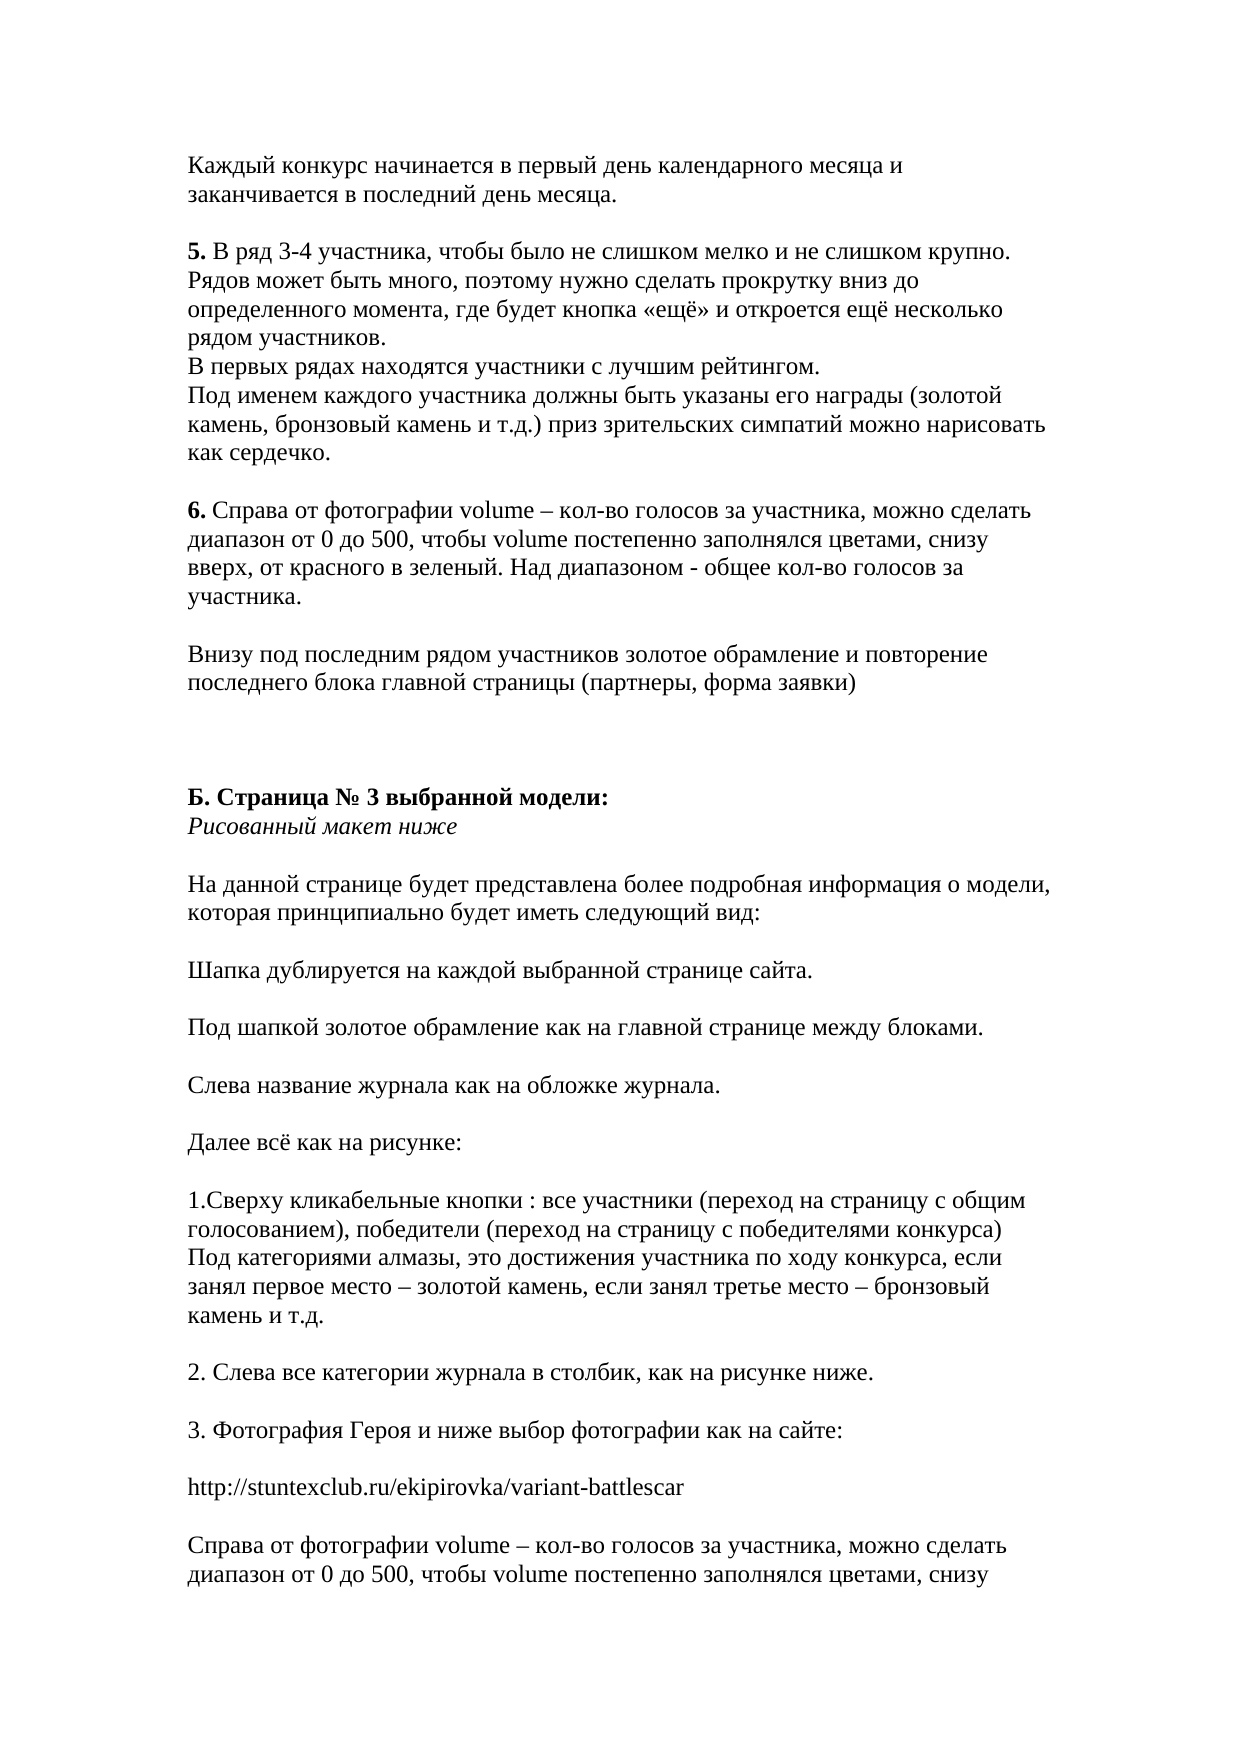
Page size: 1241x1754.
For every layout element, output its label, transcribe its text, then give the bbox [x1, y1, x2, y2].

text 2. Слева все категории журнала в столбик, как на рисунке ниже. [187, 1357, 1053, 1386]
text Рисованный макет ниже [187, 811, 1053, 840]
text Б. Страница № 3 выбранной модели: [187, 782, 1053, 811]
text Далее всё как на рисунке: [187, 1127, 1053, 1156]
text 5. В ряд 3-4 участника, чтобы было не слишком мелко и не слишком крупно. [187, 236, 1053, 265]
text Шапка дублируется на каждой выбранной странице сайта. [187, 955, 1053, 984]
text В первых рядах находятся участники с лучшим рейтингом. [187, 351, 1053, 380]
text На данной странице будет представлена более подробная информация о модели, которая принципиально будет иметь следующий вид: [187, 869, 1053, 926]
text Рядов может быть много, поэтому нужно сделать прокрутку вниз до определенного момента, где будет кнопка «ещё» и откроется ещё несколько рядом участников. [187, 265, 1053, 351]
text Слева название журнала как на обложке журнала. [187, 1070, 1053, 1099]
text Внизу под последним рядом участников золотое обрамление и повторение последнего блока главной страницы (партнеры, форма заявки) [187, 639, 1053, 696]
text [187, 1530, 1053, 1587]
text Под шапкой золотое обрамление как на главной странице между блоками. [187, 1012, 1053, 1041]
text 3. Фотография Героя и ниже выбор фотографии как на сайте: [187, 1415, 1053, 1444]
text Каждый конкурс начинается в первый день календарного месяца и заканчивается в последний день месяца. [187, 150, 1053, 207]
text 1.Сверху кликабельные кнопки : все участники (переход на страницу с общим голосованием), победители (переход на страницу с победителями конкурса) [187, 1185, 1053, 1242]
text http://stuntexclub.ru/ekipirovka/variant-battlescar [187, 1472, 1053, 1530]
text 6. Справа от фотографии volume – кол-во голосов за участника, можно сделать диапазон от 0 до 500, чтобы volume постепенно заполнялся цветами, снизу вверх, от красного в зеленый. Над диапазоном - общее кол-во голосов за участника. [187, 495, 1053, 610]
text Под категориями алмазы, это достижения участника по ходу конкурса, если занял первое место – золотой камень, если занял третье место – бронзовый камень и т.д. [187, 1242, 1053, 1329]
text Под именем каждого участника должны быть указаны его награды (золотой камень, бронзовый камень и т.д.) приз зрительских симпатий можно нарисовать как сердечко. [187, 380, 1053, 466]
